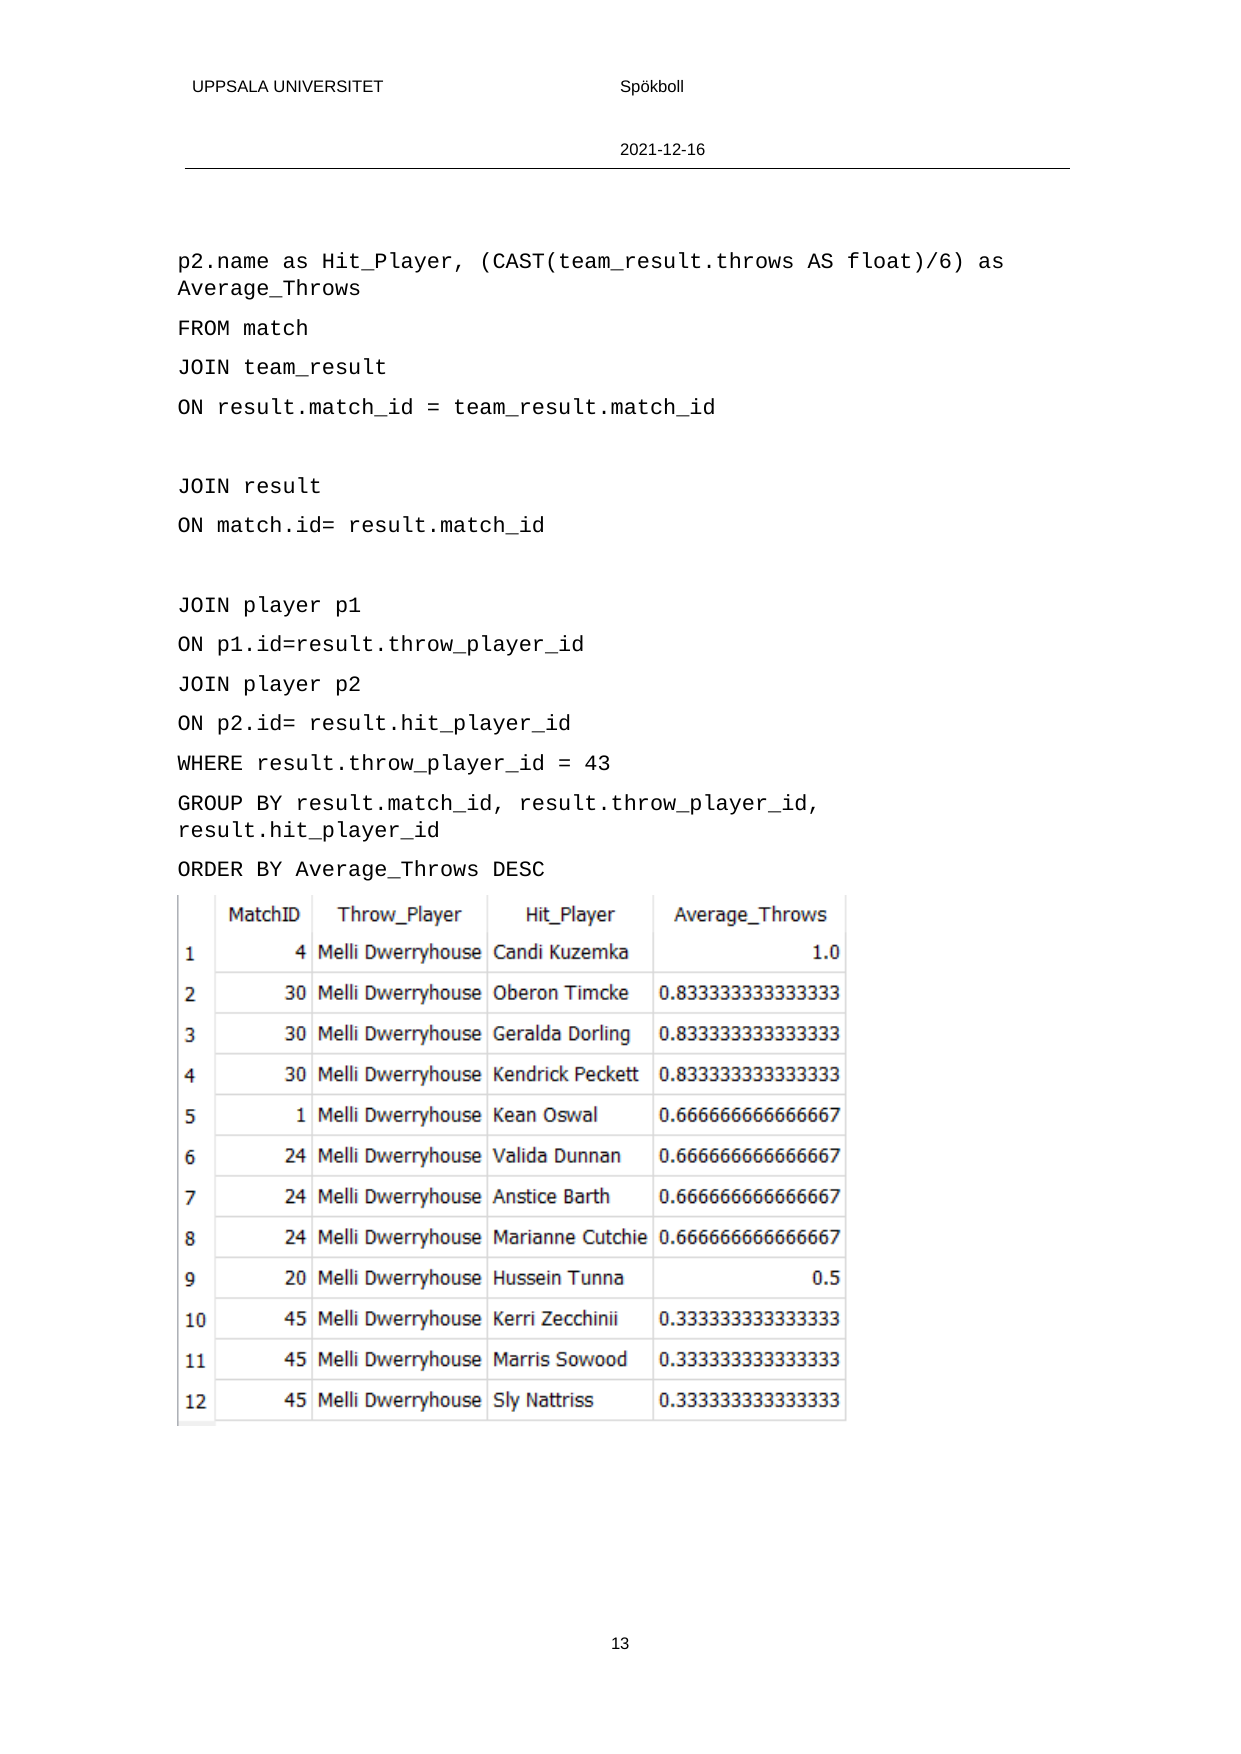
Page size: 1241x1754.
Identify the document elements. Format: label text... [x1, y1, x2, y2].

picture [177, 895, 853, 1426]
text ON match.id= result.match_id [177, 512, 1063, 539]
text JOIN player p1 [177, 592, 1063, 619]
text ORDER BY Average_Throws DESC [177, 856, 1063, 883]
text JOIN result [177, 473, 1063, 500]
text JOIN team_result [177, 354, 1063, 381]
text ON result.match_id = team_result.match_id [177, 394, 1063, 421]
text ON p2.id= result.hit_player_id [177, 710, 1063, 737]
text ON p1.id=result.throw_player_id [177, 631, 1063, 658]
text JOIN player p2 [177, 671, 1063, 698]
text FROM match [177, 314, 1063, 342]
text p2.name as Hit_Player, (CAST(team_result.throws AS float)/6) as Average_Throws [177, 248, 1063, 302]
text GROUP BY result.match_id, result.throw_player_id, result.hit_player_id [177, 789, 1063, 844]
text WHERE result.throw_player_id = 43 [177, 750, 1063, 777]
